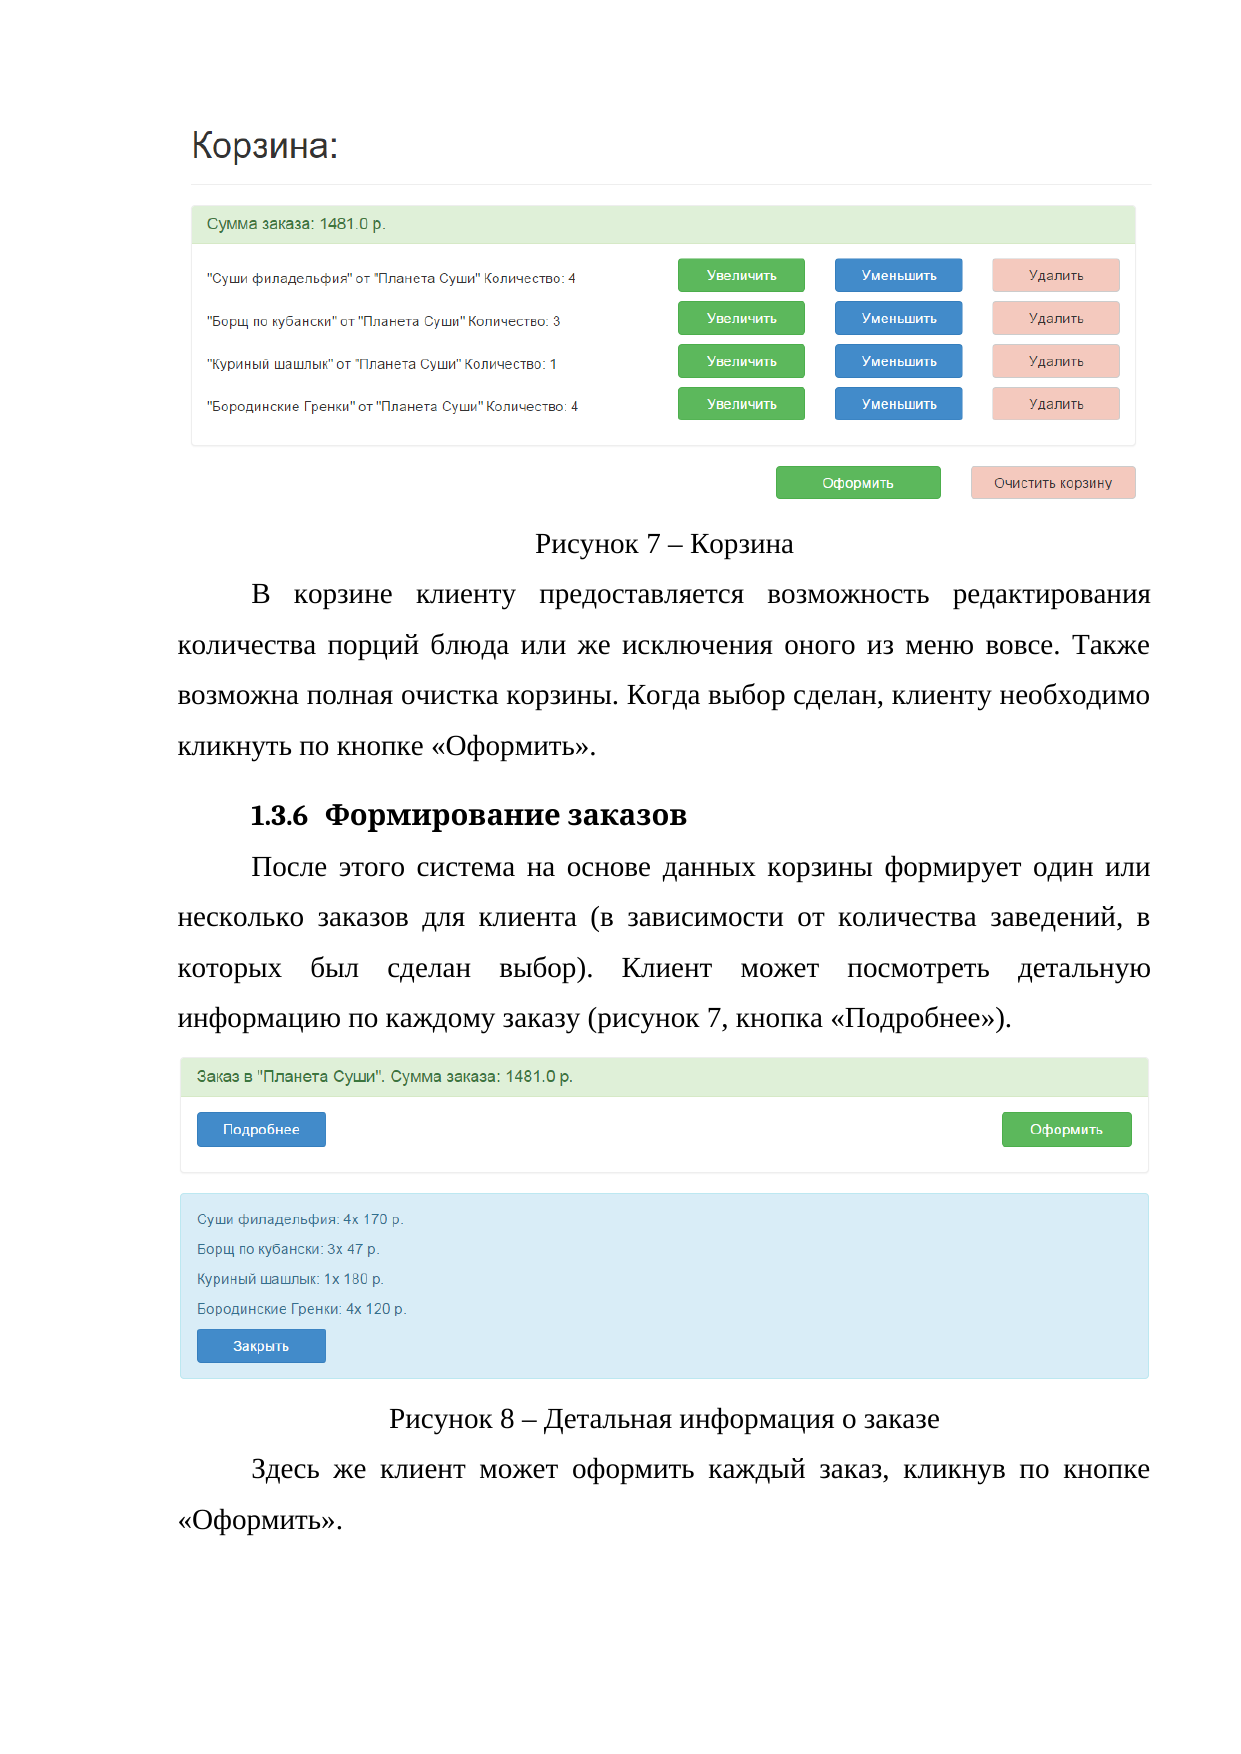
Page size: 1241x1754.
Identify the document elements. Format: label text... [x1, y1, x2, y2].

text Рисунок 8 – Детальная информация о заказе [177, 1401, 1152, 1435]
text Рисунок 7 – Корзина [177, 526, 1152, 560]
text Здесь же клиент может оформить каждый заказ, кликнув по кнопке «Оформить». [177, 1452, 1152, 1535]
text После этого система на основе данных корзины формирует один или несколько заказов для клиента (в зависимости от количества заведений, в которых был сделан выбор). Клиент может посмотреть детальную информацию по каждому заказу (рисунок 7, кнопка «Подробнее»). [177, 849, 1152, 1033]
picture [177, 118, 1152, 510]
subtitle Формирование заказов [251, 799, 1152, 832]
text В корзине клиенту предоставляется возможность редактирования количества порций блюда или же исключения оного из меню вовсе. Также возможна полная очистка корзины. Когда выбор сделан, клиенту необходимо кликнуть по кнопке «Оформить». [177, 577, 1152, 761]
picture [177, 1050, 1152, 1385]
